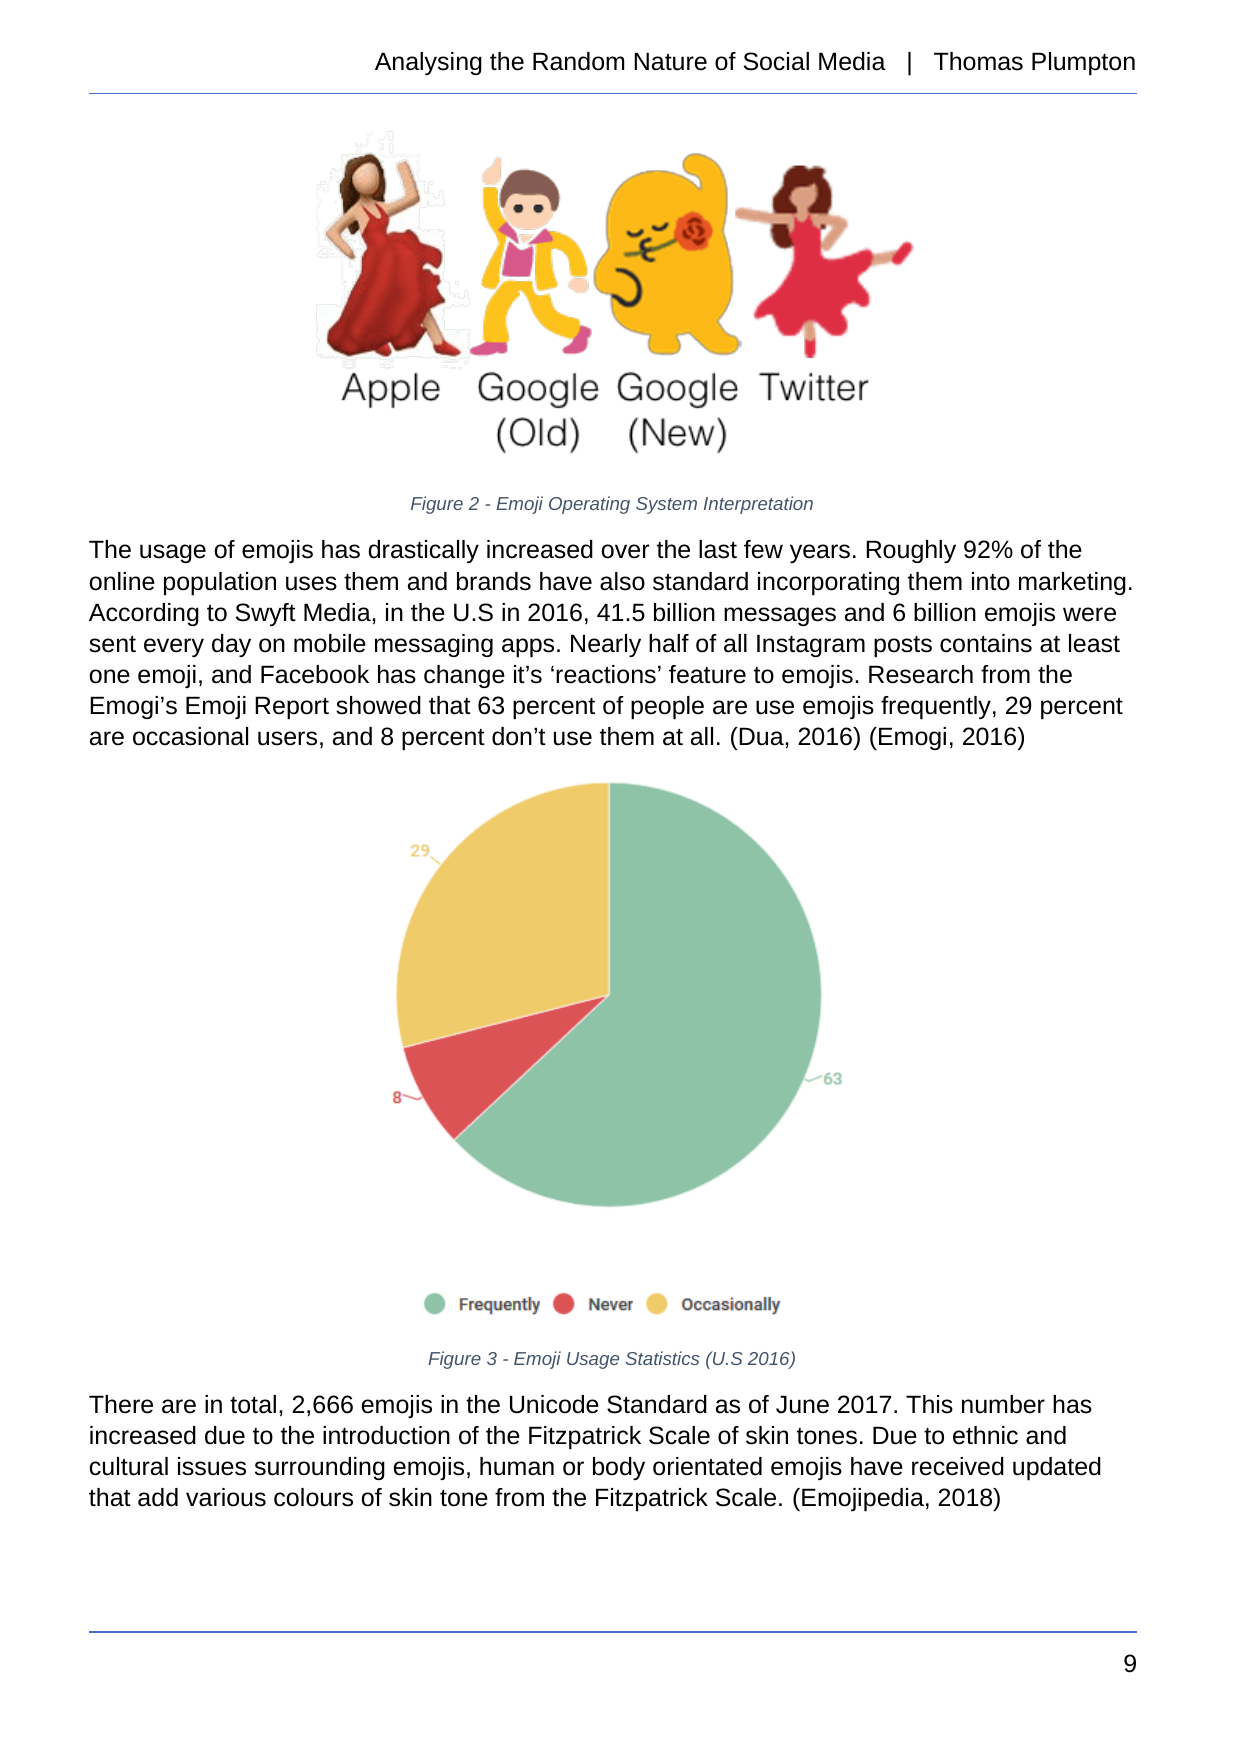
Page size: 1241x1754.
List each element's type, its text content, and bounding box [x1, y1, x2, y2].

text The usage of emojis has drastically increased over the last few years. Roughly 92% of the online population uses them and brands have also standard incorporating them into marketing. According to Swyft Media, in the U.S in 2016, 41.5 billion messages and 6 billion emojis were sent every day on mobile messaging apps. Nearly half of all Instagram posts contains at least one emoji, and Facebook has change it’s ‘reactions’ feature to emojis. Research from the Emogi’s Emoji Report showed that 63 percent of people are use emojis frequently, 29 percent are occasional users, and 8 percent don’t use them at all. [89, 535, 1137, 750]
picture [279, 122, 947, 474]
text There are in total, 2,666 emojis in the Unicode Standard as of June 2017. This number has increased due to the introduction of the Fitzpatrick Scale of skin tones. Due to ethnic and cultural issues surrounding emojis, human or body orientated emojis have received updated that add various colours of skin tone from the Fitzpatrick Scale. [89, 1390, 1137, 1512]
picture [363, 769, 863, 1329]
